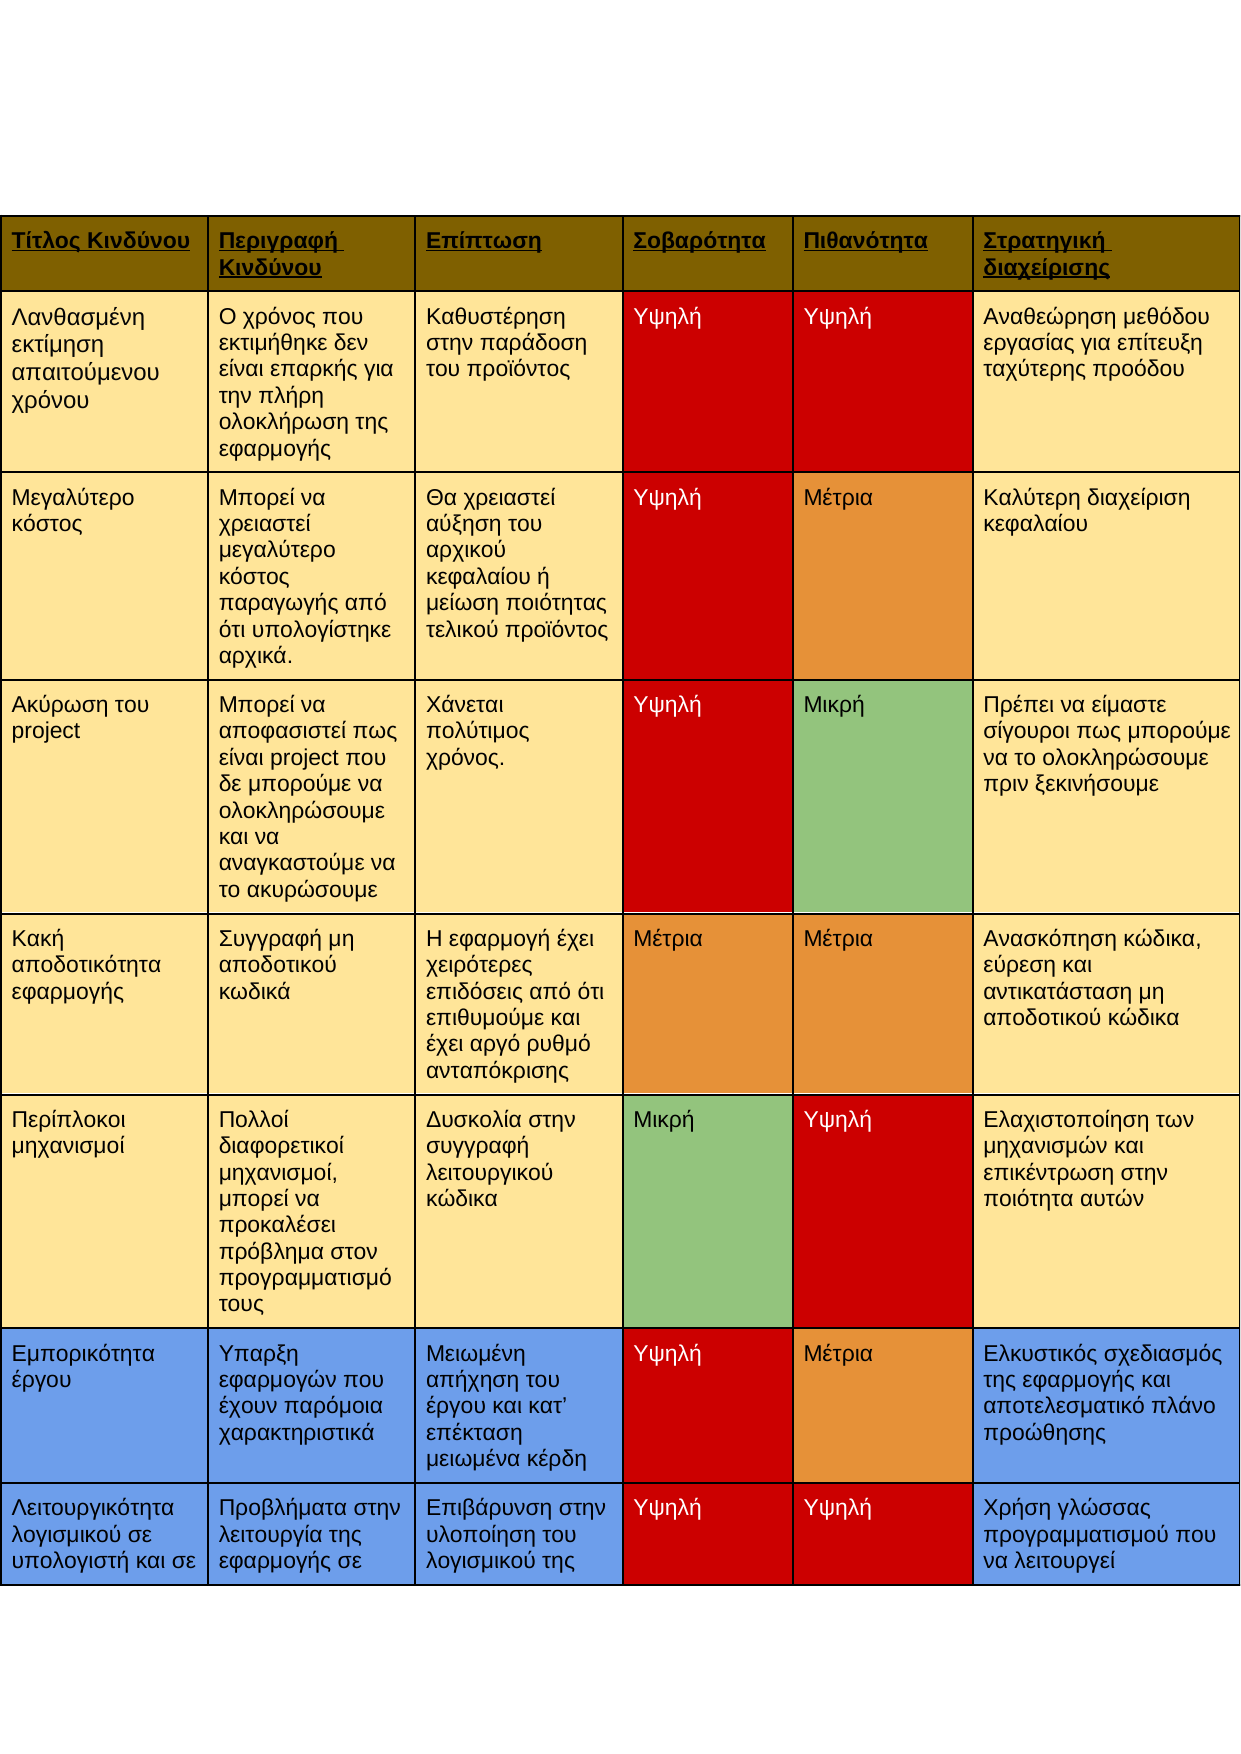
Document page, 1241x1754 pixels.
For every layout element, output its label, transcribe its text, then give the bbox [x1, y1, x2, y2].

table_cell Καλύτερη διαχείριση κεφαλαίου [974, 473, 1239, 679]
table_cell Συγγραφή μη αποδοτικού κωδικά [209, 915, 414, 1093]
table_cell Μέτρια [794, 1329, 972, 1482]
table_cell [2, 1484, 207, 1584]
table_header Επίπτωση [416, 217, 622, 290]
table_cell Μπορεί να αποφασιστεί πως είναι project που δε μπορούμε να ολοκληρώσουμε και να αναγκαστούμε να το ακυρώσουμε [209, 681, 414, 912]
table_cell Μπορεί να χρειαστεί μεγαλύτερο κόστος παραγωγής από ότι υπολογίστηκε αρχικά. [209, 473, 414, 679]
table_cell Πρέπει να είμαστε σίγουροι πως μπορούμε να το ολοκληρώσουμε πριν ξεκινήσουμε [974, 681, 1239, 912]
table_header Πιθανότητα [794, 217, 972, 290]
table_cell Μέτρια [794, 473, 972, 679]
table_cell Ελαχιστοποίηση των μηχανισμών και επικέντρωση στην ποιότητα αυτών [974, 1096, 1239, 1327]
table_cell Η εφαρμογή έχει χειρότερες επιδόσεις από ότι επιθυμούμε και έχει αργό ρυθμό ανταπόκρισης [416, 915, 622, 1093]
table_cell Ελκυστικός σχεδιασμός της εφαρμογής και αποτελεσματικό πλάνο προώθησης [974, 1329, 1239, 1482]
table_cell Κακή αποδοτικότητα εφαρμογής [2, 915, 207, 1093]
table_cell Ανασκόπηση κώδικα, εύρεση και αντικατάσταση μη αποδοτικού κώδικα [974, 915, 1239, 1093]
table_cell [416, 1484, 622, 1584]
table_cell Πολλοί διαφορετικοί μηχανισμοί, μπορεί να προκαλέσει πρόβλημα στον προγραμματισμό τους [209, 1096, 414, 1327]
table_cell Μειωμένη απήχηση του έργου και κατ’ επέκταση μειωμένα κέρδη [416, 1329, 622, 1482]
table_cell Υψηλή [624, 473, 792, 679]
table_cell Μεγαλύτερο κόστος [2, 473, 207, 679]
table_cell Ο χρόνος που εκτιμήθηκε δεν είναι επαρκής για την πλήρη ολοκλήρωση της εφαρμογής [209, 292, 414, 471]
table_cell Μικρή [794, 681, 972, 912]
table_cell Δυσκολία στην συγγραφή λειτουργικού κώδικα [416, 1096, 622, 1327]
table_cell Μέτρια [624, 915, 792, 1093]
table_cell Υψηλή [624, 1329, 792, 1482]
table_header Σοβαρότητα [624, 217, 792, 290]
table_cell Λανθασμένη εκτίμηση απαιτούμενου χρόνου [2, 292, 207, 471]
table_header Περιγραφή Κινδύνου [209, 217, 414, 290]
table_cell Αναθεώρηση μεθόδου εργασίας για επίτευξη ταχύτερης προόδου [974, 292, 1239, 471]
table_cell Εμπορικότητα έργου [2, 1329, 207, 1482]
table_cell Ακύρωση του project [2, 681, 207, 912]
table_cell Υψηλή [624, 292, 792, 471]
table_cell Μέτρια [794, 915, 972, 1093]
table_cell Υψηλή [794, 1096, 972, 1327]
table_cell Περίπλοκοι μηχανισμοί [2, 1096, 207, 1327]
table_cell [209, 1484, 414, 1584]
table_cell Υψηλή [794, 1484, 972, 1584]
table_cell Υψηλή [794, 292, 972, 471]
table_cell Χάνεται πολύτιμος χρόνος. [416, 681, 622, 912]
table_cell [974, 1484, 1239, 1584]
table_cell Υπαρξη εφαρμογών που έχουν παρόμοια χαρακτηριστικά [209, 1329, 414, 1482]
table_cell Καθυστέρηση στην παράδοση του προϊόντος [416, 292, 622, 471]
table_header Τίτλος Κινδύνου [2, 217, 207, 290]
table_cell Υψηλή [624, 1484, 792, 1584]
table_header Στρατηγική διαχείρισης [974, 217, 1239, 290]
table_cell Υψηλή [624, 681, 792, 912]
table_cell Θα χρειαστεί αύξηση του αρχικού κεφαλαίου ή μείωση ποιότητας τελικού προϊόντος [416, 473, 622, 679]
table_cell Μικρή [624, 1096, 792, 1327]
